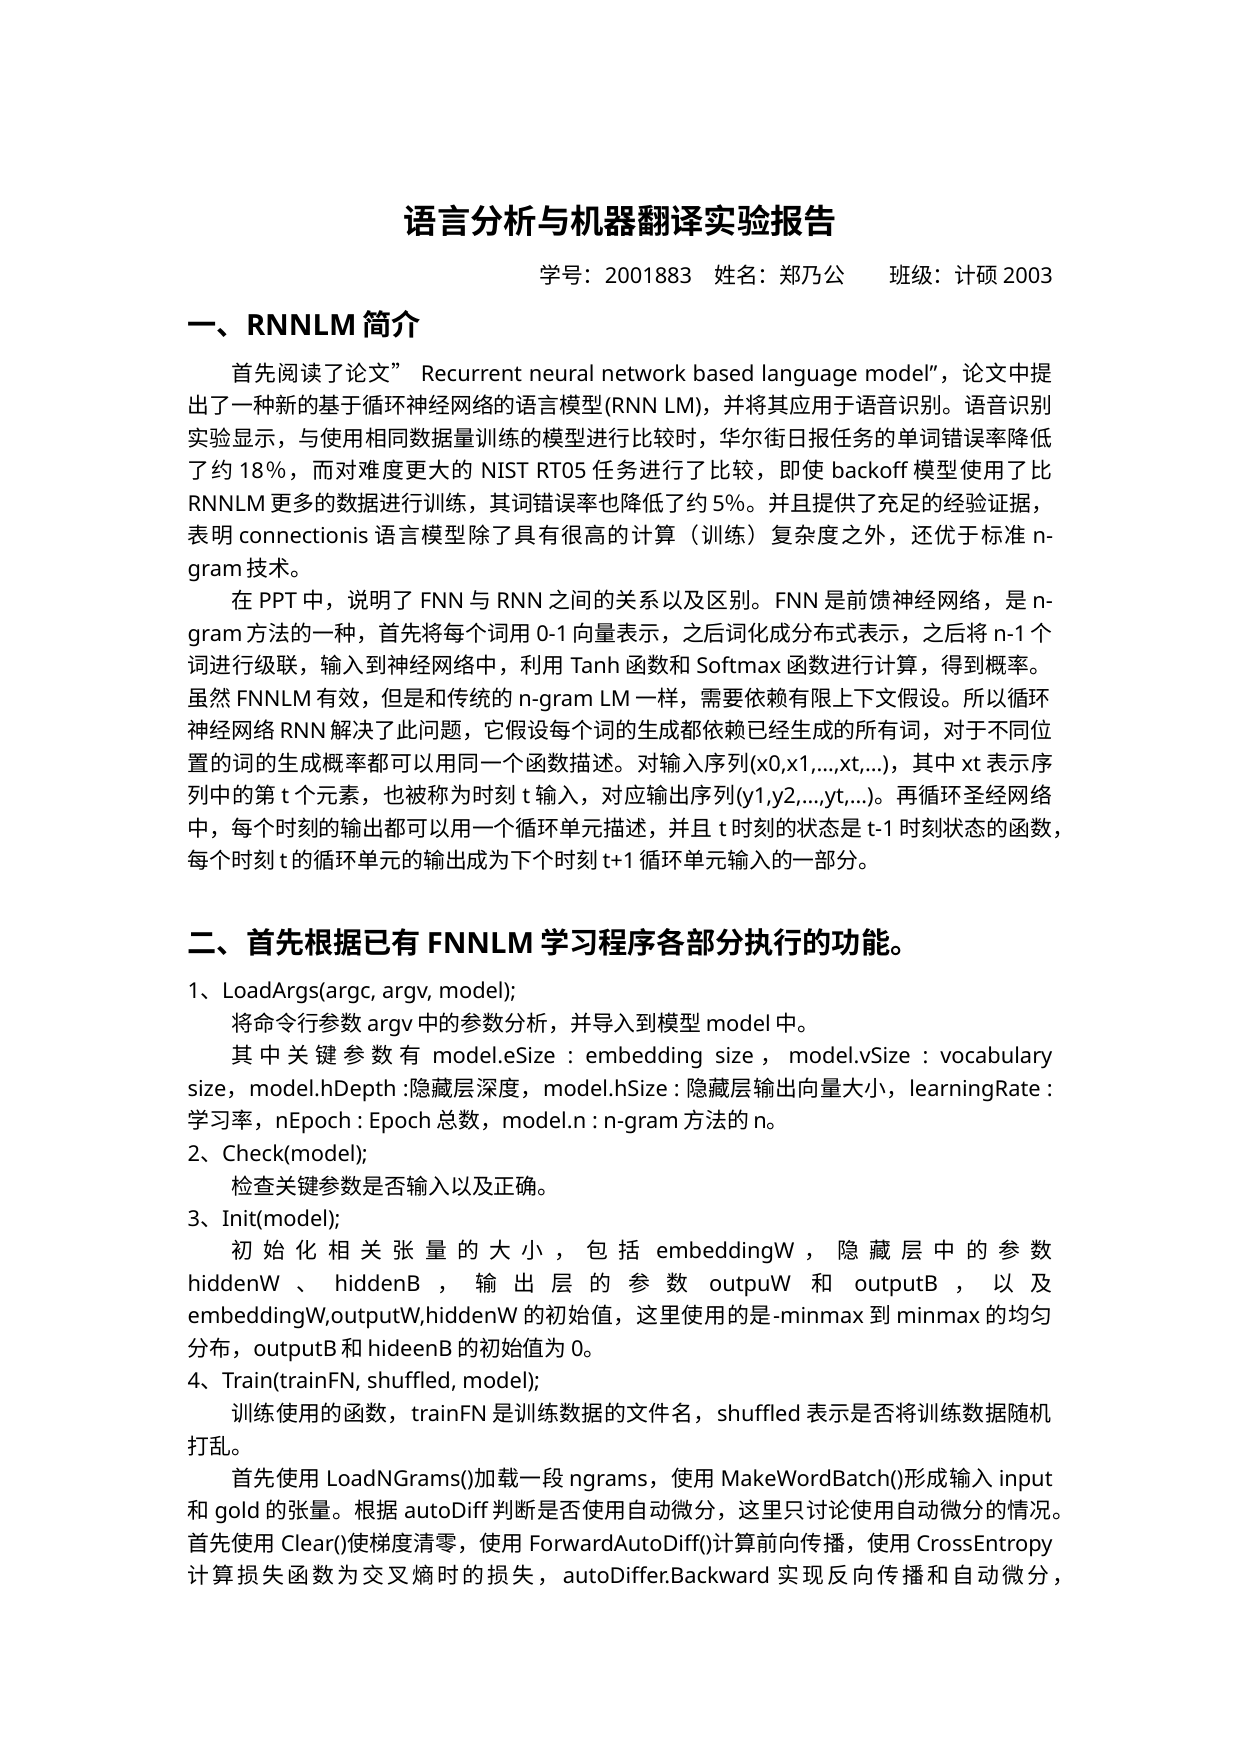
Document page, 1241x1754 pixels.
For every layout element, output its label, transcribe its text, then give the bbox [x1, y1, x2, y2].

text 4、Train(trainFN, shuffled, model); [187, 1363, 1053, 1396]
text 在PPT中，说明了FNN与RNN之间的关系以及区别。FNN是前馈神经网络，是n-gram方法的一种，首先将每个词用0-1向量表示，之后词化成分布式表示，之后将n-1个词进行级联，输入到神经网络中，利用Tanh函数和Softmax函数进行计算，得到概率。虽然FNNLM有效，但是和传统的n-gram LM一样，需要依赖有限上下文假设。所以循环神经网络RNN解决了此问题，它假设每个词的生成都依赖已经生成的所有词，对于不同位置的词的生成概率都可以用同一个函数描述。对输入序列(x0,x1,…,xt,…)，其中xt表示序列中的第t个元素，也被称为时刻t输入，对应输出序列(y1,y2,…,yt,…)。再循环圣经网络中，每个时刻的输出都可以用一个循环单元描述，并且t时刻的状态是t-1时刻状态的函数，每个时刻t的循环单元的输出成为下个时刻t+1循环单元输入的一部分。 [187, 583, 1053, 876]
text 其中关键参数有model.eSize : embedding size，model.vSize : vocabulary size，model.hDepth :隐藏层深度，model.hSize : 隐藏层输出向量大小，learningRate : 学习率，nEpoch : Epoch总数，model.n : n-gram方法的n。 [187, 1038, 1053, 1136]
text 学号：2001883 姓名：郑乃公 班级：计硕2003 [187, 258, 1053, 291]
text 一、RNNLM简介 [187, 291, 1053, 356]
text 二、首先根据已有FNNLM学习程序各部分执行的功能。 [187, 908, 1053, 973]
text 3、Init(model); [187, 1201, 1053, 1233]
text 初始化相关张量的大小，包括embeddingW，隐藏层中的参数hiddenW、hiddenB，输出层的参数outpuW和outputB，以及embeddingW,outputW,hiddenW的初始值，这里使用的是-minmax到minmax的均匀分布，outputB和hideenB的初始值为0。 [187, 1233, 1053, 1363]
text 首先阅读了论文” Recurrent neural network based language model”，论文中提出了一种新的基于循环神经网络的语言模型(RNN LM)，并将其应用于语音识别。语音识别实验显示，与使用相同数据量训练的模型进行比较时，华尔街日报任务的单词错误率降低了约18％，而对难度更大的NIST RT05任务进行了比较，即使backoff模型使用了比RNNLM更多的数据进行训练，其词错误率也降低了约5％。并且提供了充足的经验证据，表明connectionis语言模型除了具有很高的计算（训练）复杂度之外，还优于标准n-gram技术。 [187, 356, 1053, 583]
text 2、Check(model); [187, 1136, 1053, 1168]
text 将命令行参数argv中的参数分析，并导入到模型model中。 [187, 1006, 1053, 1038]
text 检查关键参数是否输入以及正确。 [187, 1168, 1053, 1201]
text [187, 1461, 1053, 1591]
title 语言分析与机器翻译实验报告 [187, 187, 1053, 252]
text 训练使用的函数，trainFN是训练数据的文件名，shuffled表示是否将训练数据随机打乱。 [187, 1396, 1053, 1461]
text 1、LoadArgs(argc, argv, model); [187, 973, 1053, 1006]
